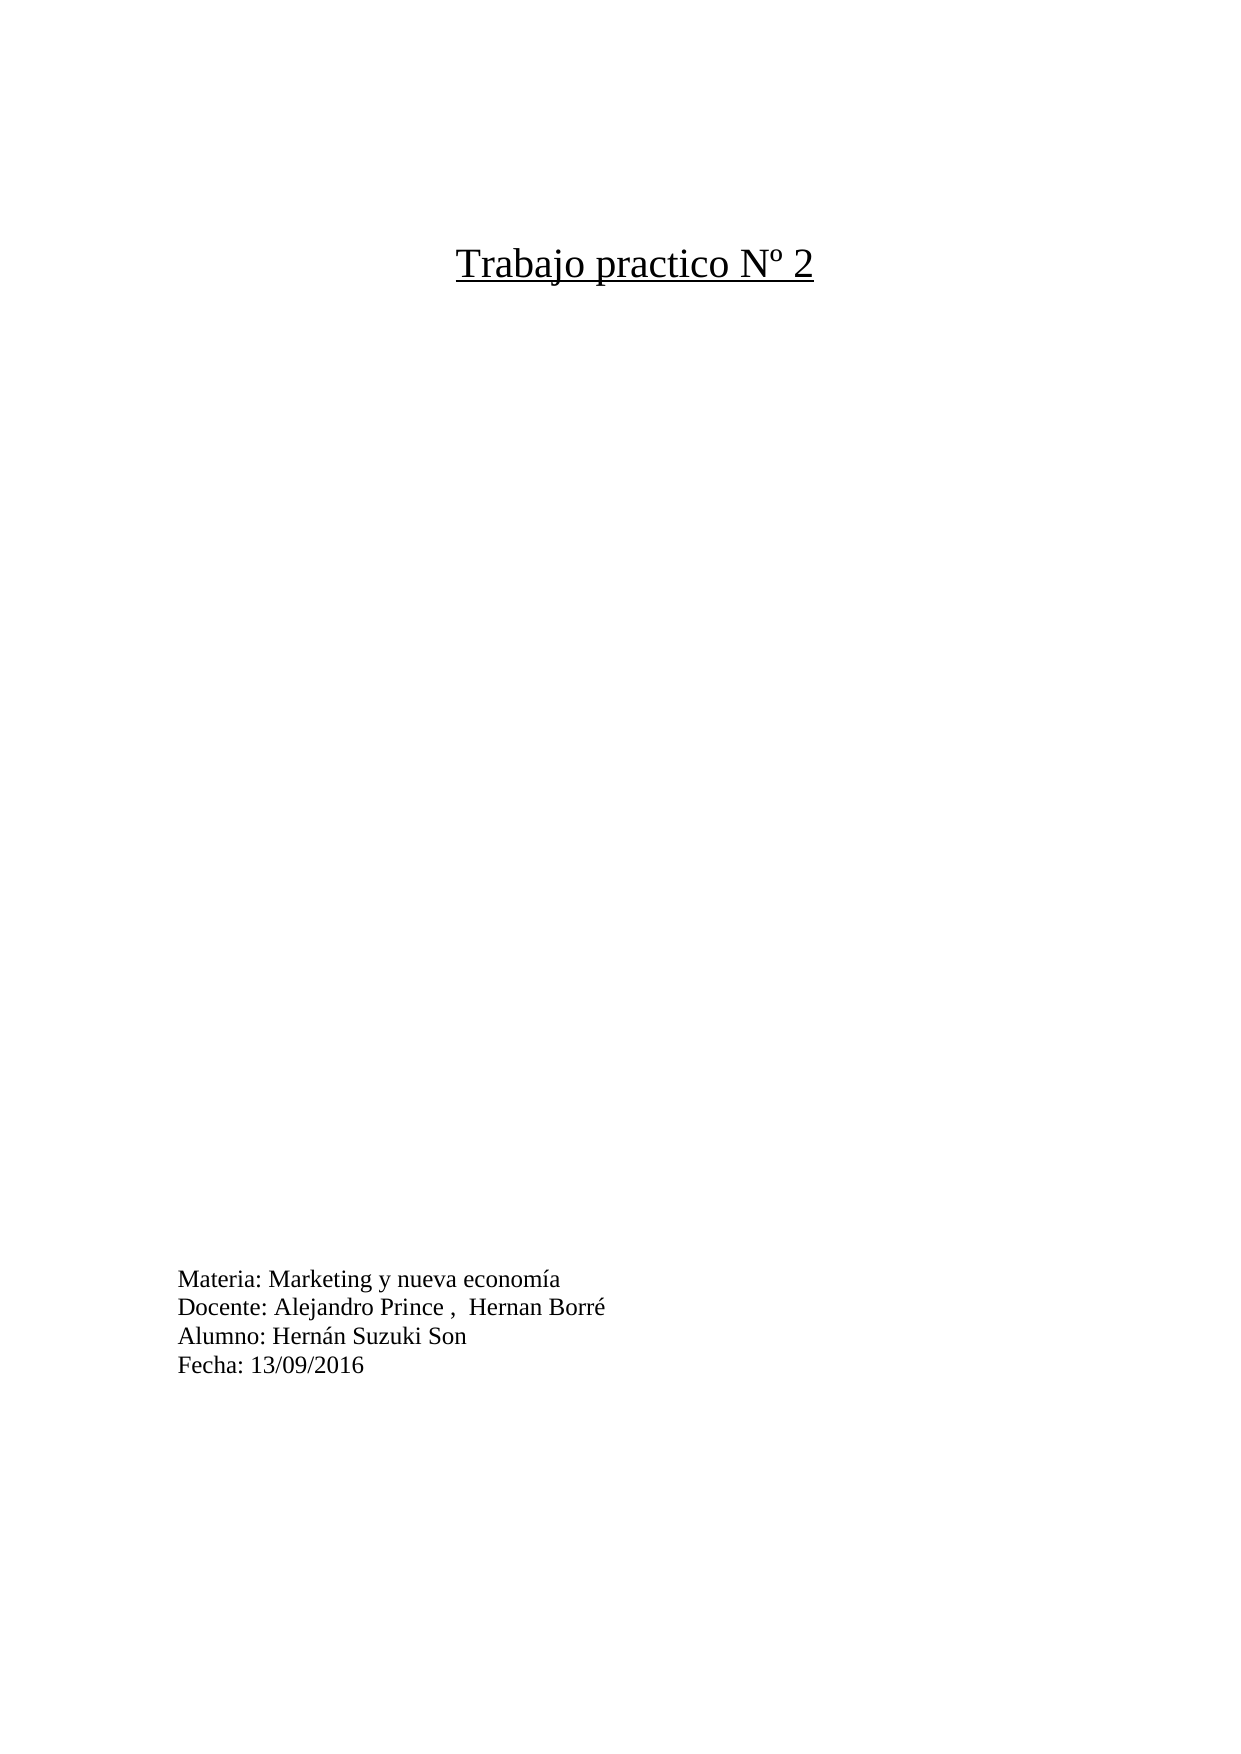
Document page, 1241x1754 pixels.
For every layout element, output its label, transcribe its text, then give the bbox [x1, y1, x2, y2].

text Alumno: Hernán Suzuki Son [177, 1321, 1092, 1350]
text Materia: Marketing y nueva economía [177, 1264, 1092, 1292]
text Docente: Alejandro Prince , Hernan Borré [177, 1292, 1092, 1321]
text Fecha: 13/09/2016 [177, 1350, 1092, 1379]
text Trabajo practico Nº 2 [177, 238, 1092, 286]
